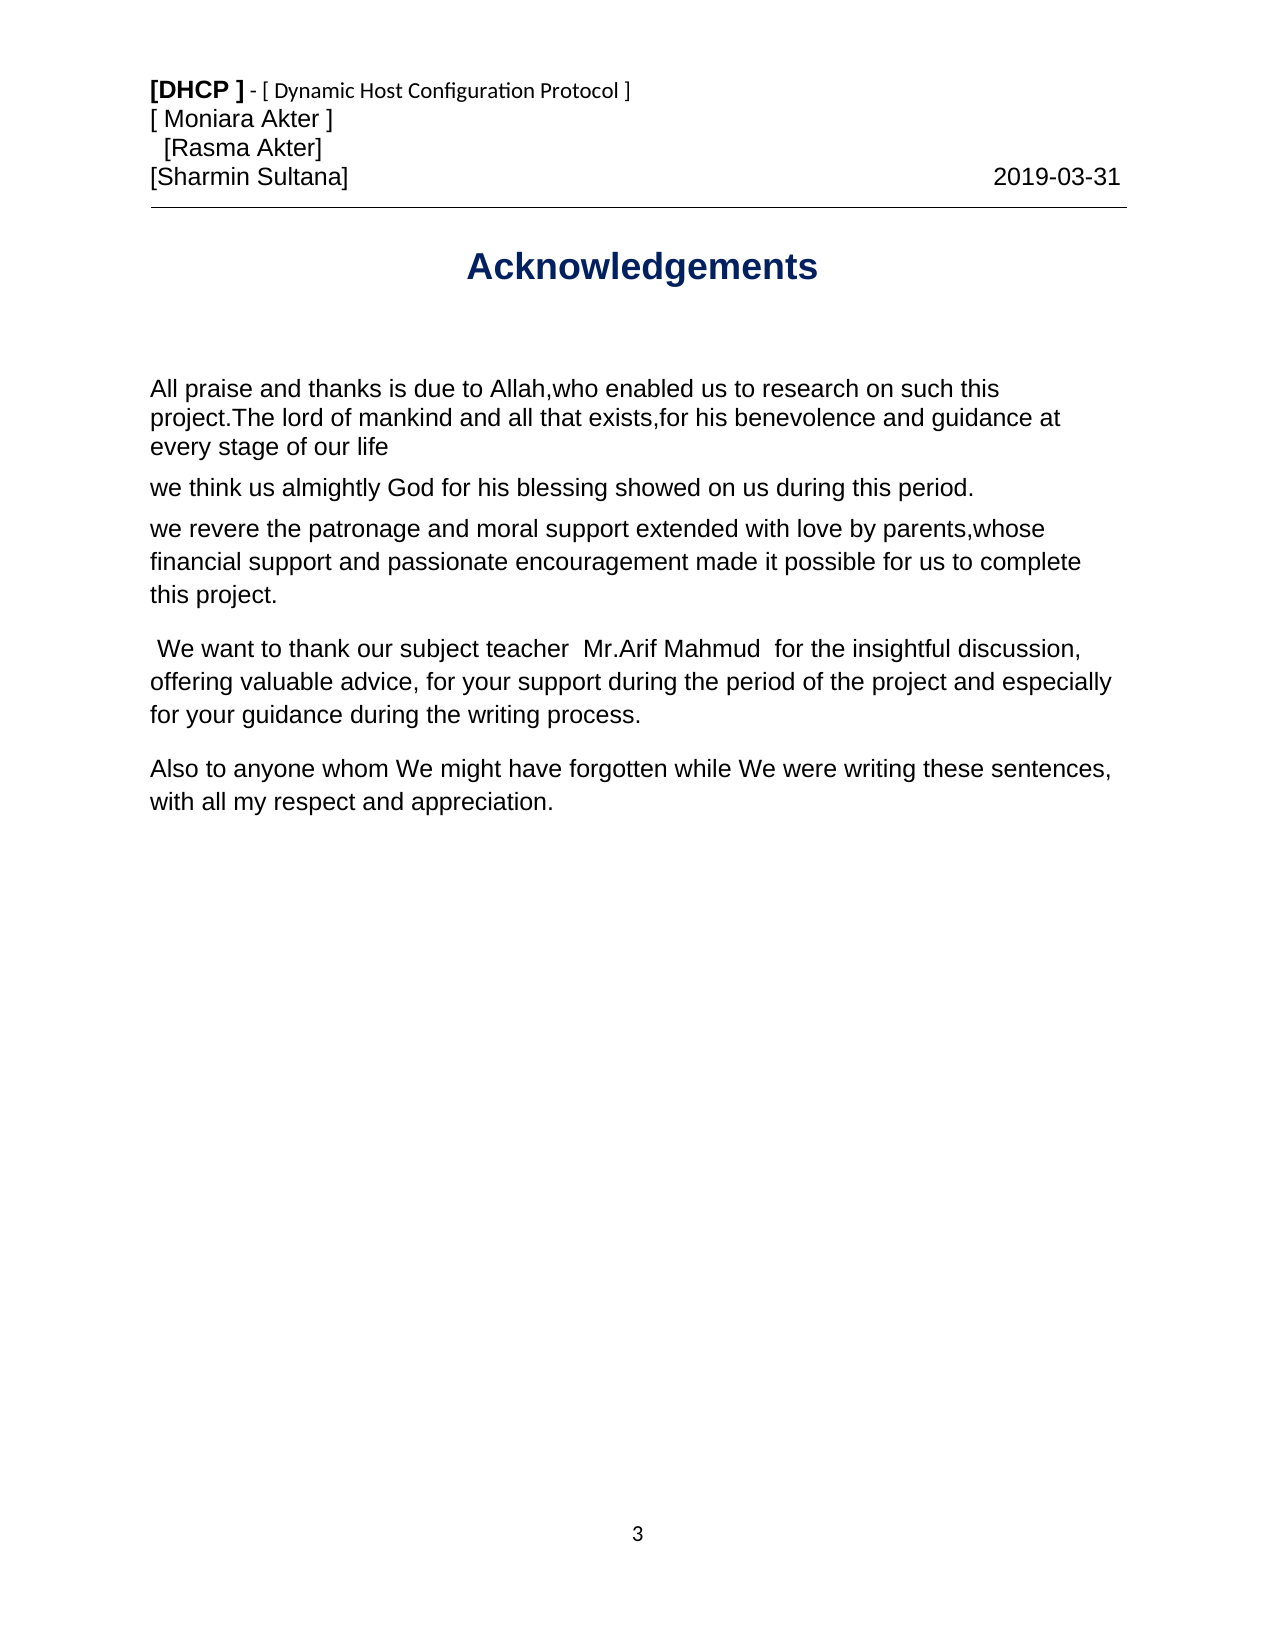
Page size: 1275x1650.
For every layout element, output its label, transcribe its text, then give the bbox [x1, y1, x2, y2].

text we think us almightly God for his blessing showed on us during this period. [150, 473, 1125, 502]
text Acknowledgements [150, 244, 1125, 287]
text we revere the patronage and moral support extended with love by parents,whose financial support and passionate encouragement made it possible for us to complete this project. [150, 514, 1125, 609]
text Also to anyone whom We might have forgotten while We were writing these sentences, with all my respect and appreciation. [150, 754, 1125, 816]
text We want to thank our subject teacher Mr.Arif Mahmud for the insightful discussion, offering valuable advice, for your support during the period of the project and especially for your guidance during the writing process. [150, 634, 1125, 729]
text All praise and thanks is due to Allah,who enabled us to research on such this project.The lord of mankind and all that exists,for his benevolence and guidance at every stage of our life [150, 374, 1125, 460]
